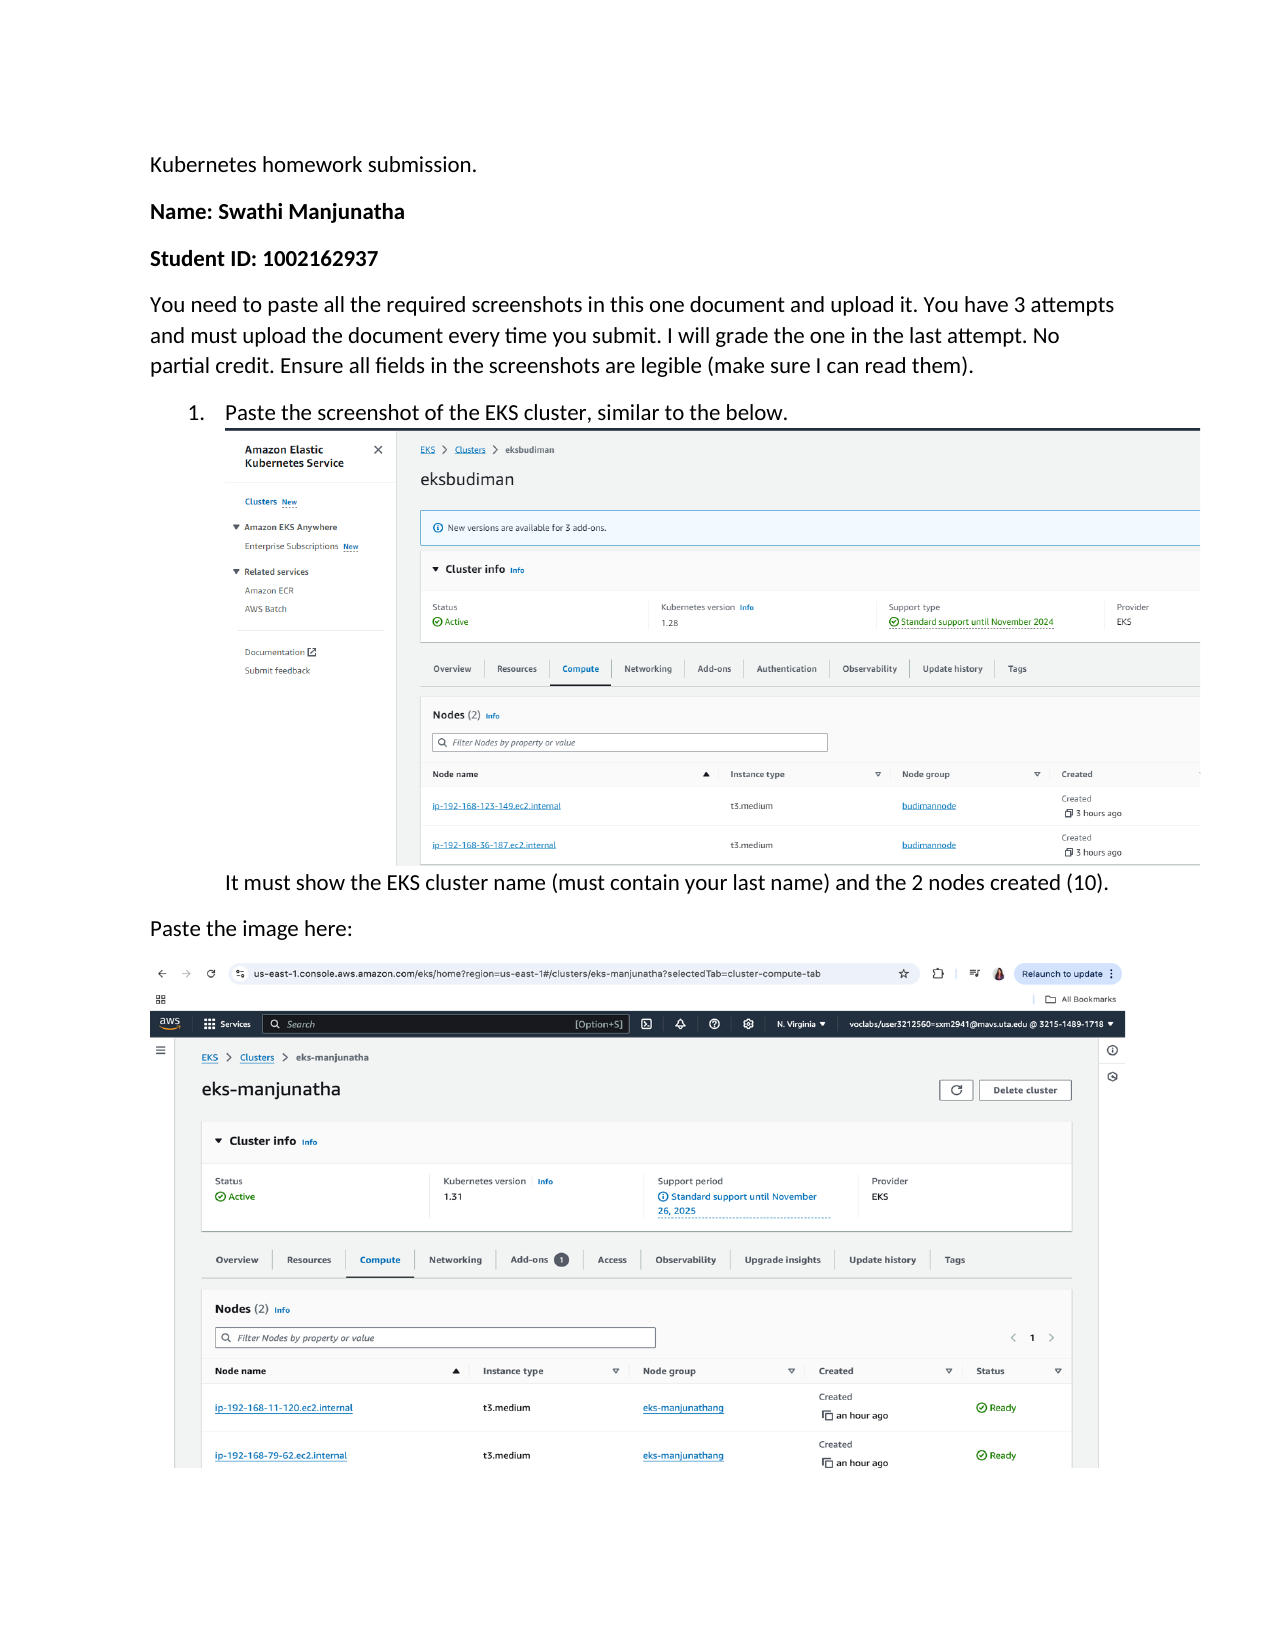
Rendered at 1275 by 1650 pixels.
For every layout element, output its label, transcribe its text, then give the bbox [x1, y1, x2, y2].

picture [150, 961, 1125, 1468]
text Paste the image here: [150, 914, 1125, 942]
text Kubernetes homework submission. [150, 150, 1125, 178]
text Name: Swathi Manjunatha [150, 197, 1125, 225]
picture [225, 428, 1200, 866]
list It must show the EKS cluster name (must contain your last name) and the 2 nodes created (10). [225, 868, 1125, 896]
text Student ID: 1002162937 [150, 244, 1125, 272]
text You need to paste all the required screenshots in this one document and upload it. You have 3 attempts and must upload the document every time you submit. I will grade the one in the last attempt. No partial credit. Ensure all fields in the screenshots are legible (make sure I can read them). [150, 291, 1125, 379]
list Paste the screenshot of the EKS cluster, similar to the below. [187, 398, 1125, 426]
